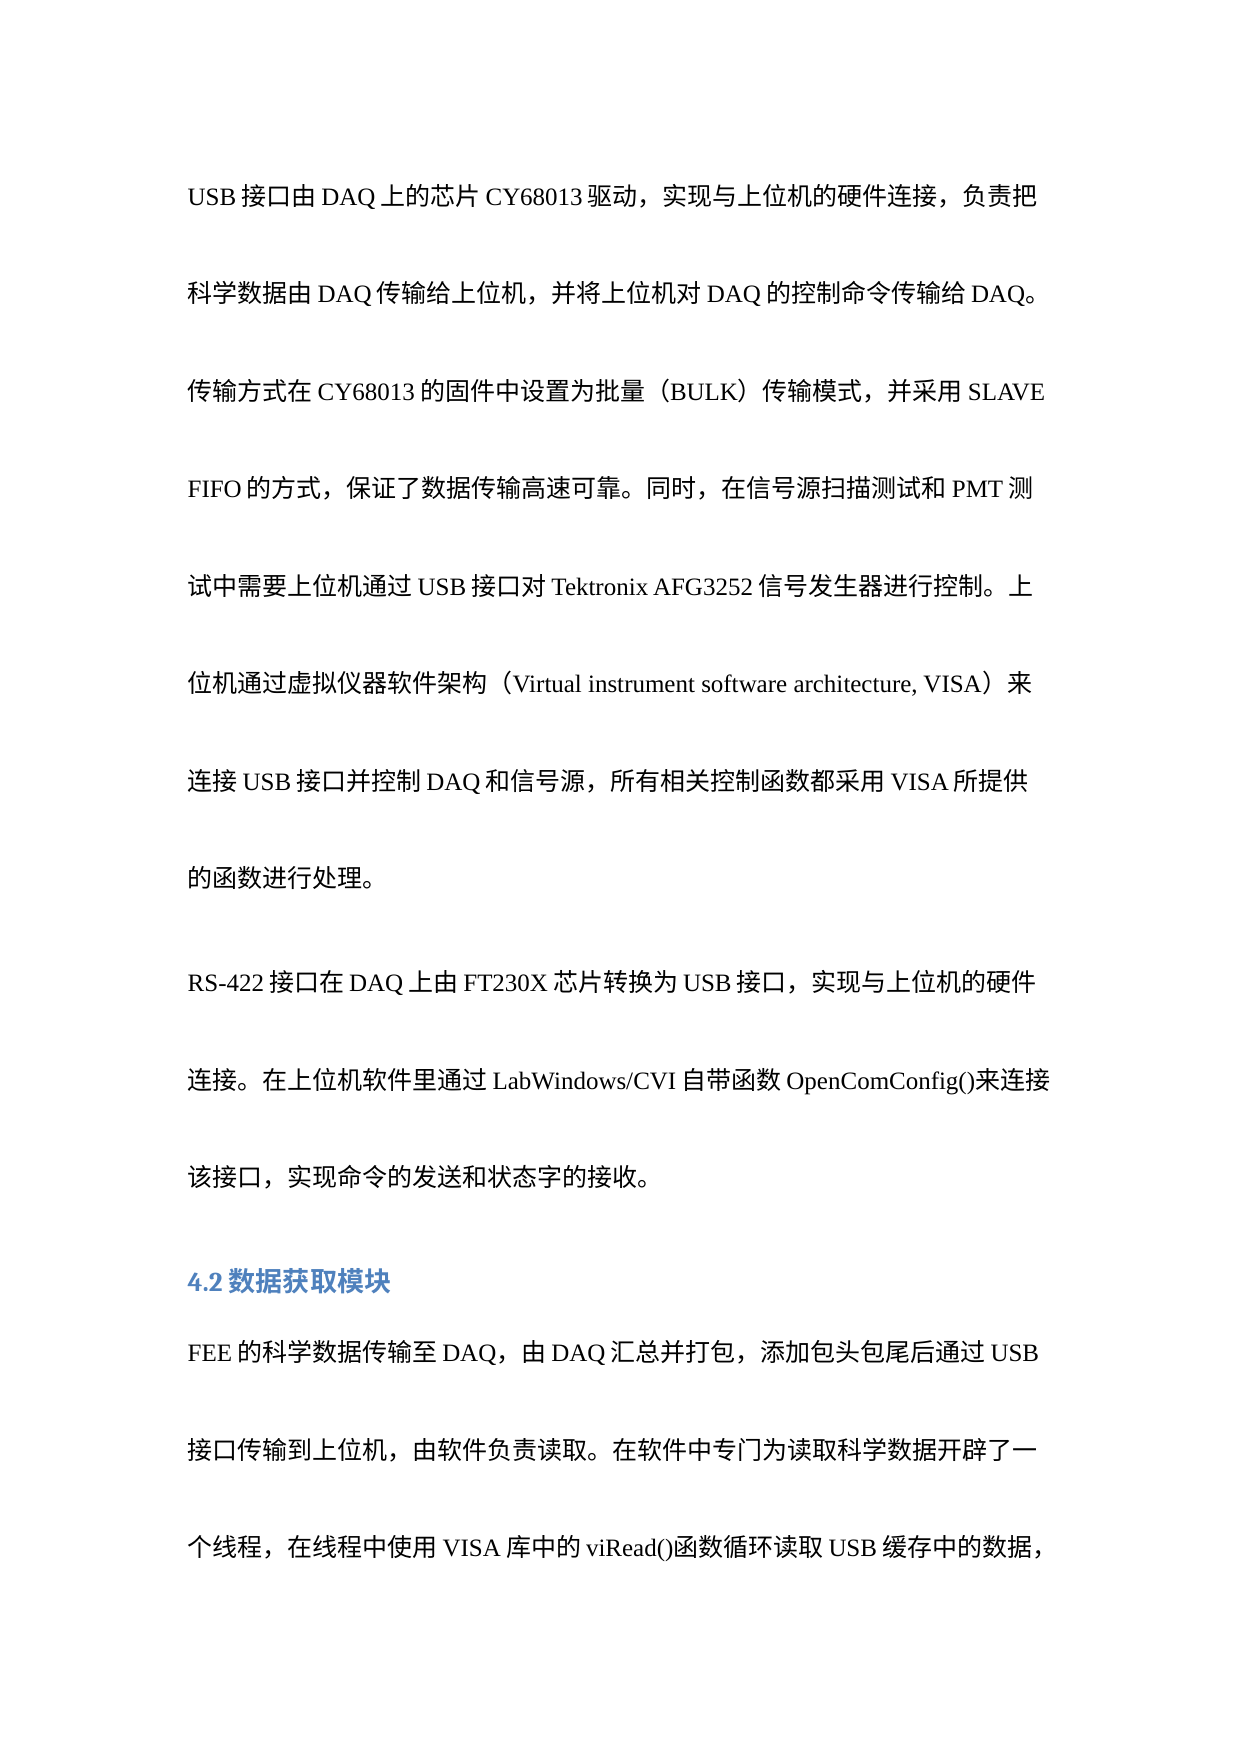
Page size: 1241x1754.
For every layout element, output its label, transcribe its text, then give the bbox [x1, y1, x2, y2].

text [187, 1318, 1053, 1578]
text RS-422接口在DAQ上由FT230X芯片转换为USB接口，实现与上位机的硬件连接。在上位机软件里通过LabWindows/CVI自带函数OpenComConfig()来连接该接口，实现命令的发送和状态字的接收。 [187, 948, 1053, 1208]
text USB接口由DAQ上的芯片CY68013驱动，实现与上位机的硬件连接，负责把科学数据由DAQ传输给上位机，并将上位机对DAQ的控制命令传输给DAQ。传输方式在CY68013的固件中设置为批量（BULK）传输模式，并采用SLAVE FIFO的方式，保证了数据传输高速可靠。同时，在信号源扫描测试和PMT测试中需要上位机通过USB接口对Tektronix AFG3252信号发生器进行控制。上位机通过虚拟仪器软件架构（Virtual instrument software architecture, VISA）来连接USB接口并控制DAQ和信号源，所有相关控制函数都采用VISA所提供的函数进行处理。 [187, 162, 1053, 909]
subtitle 4.2 数据获取模块 [187, 1247, 1053, 1312]
